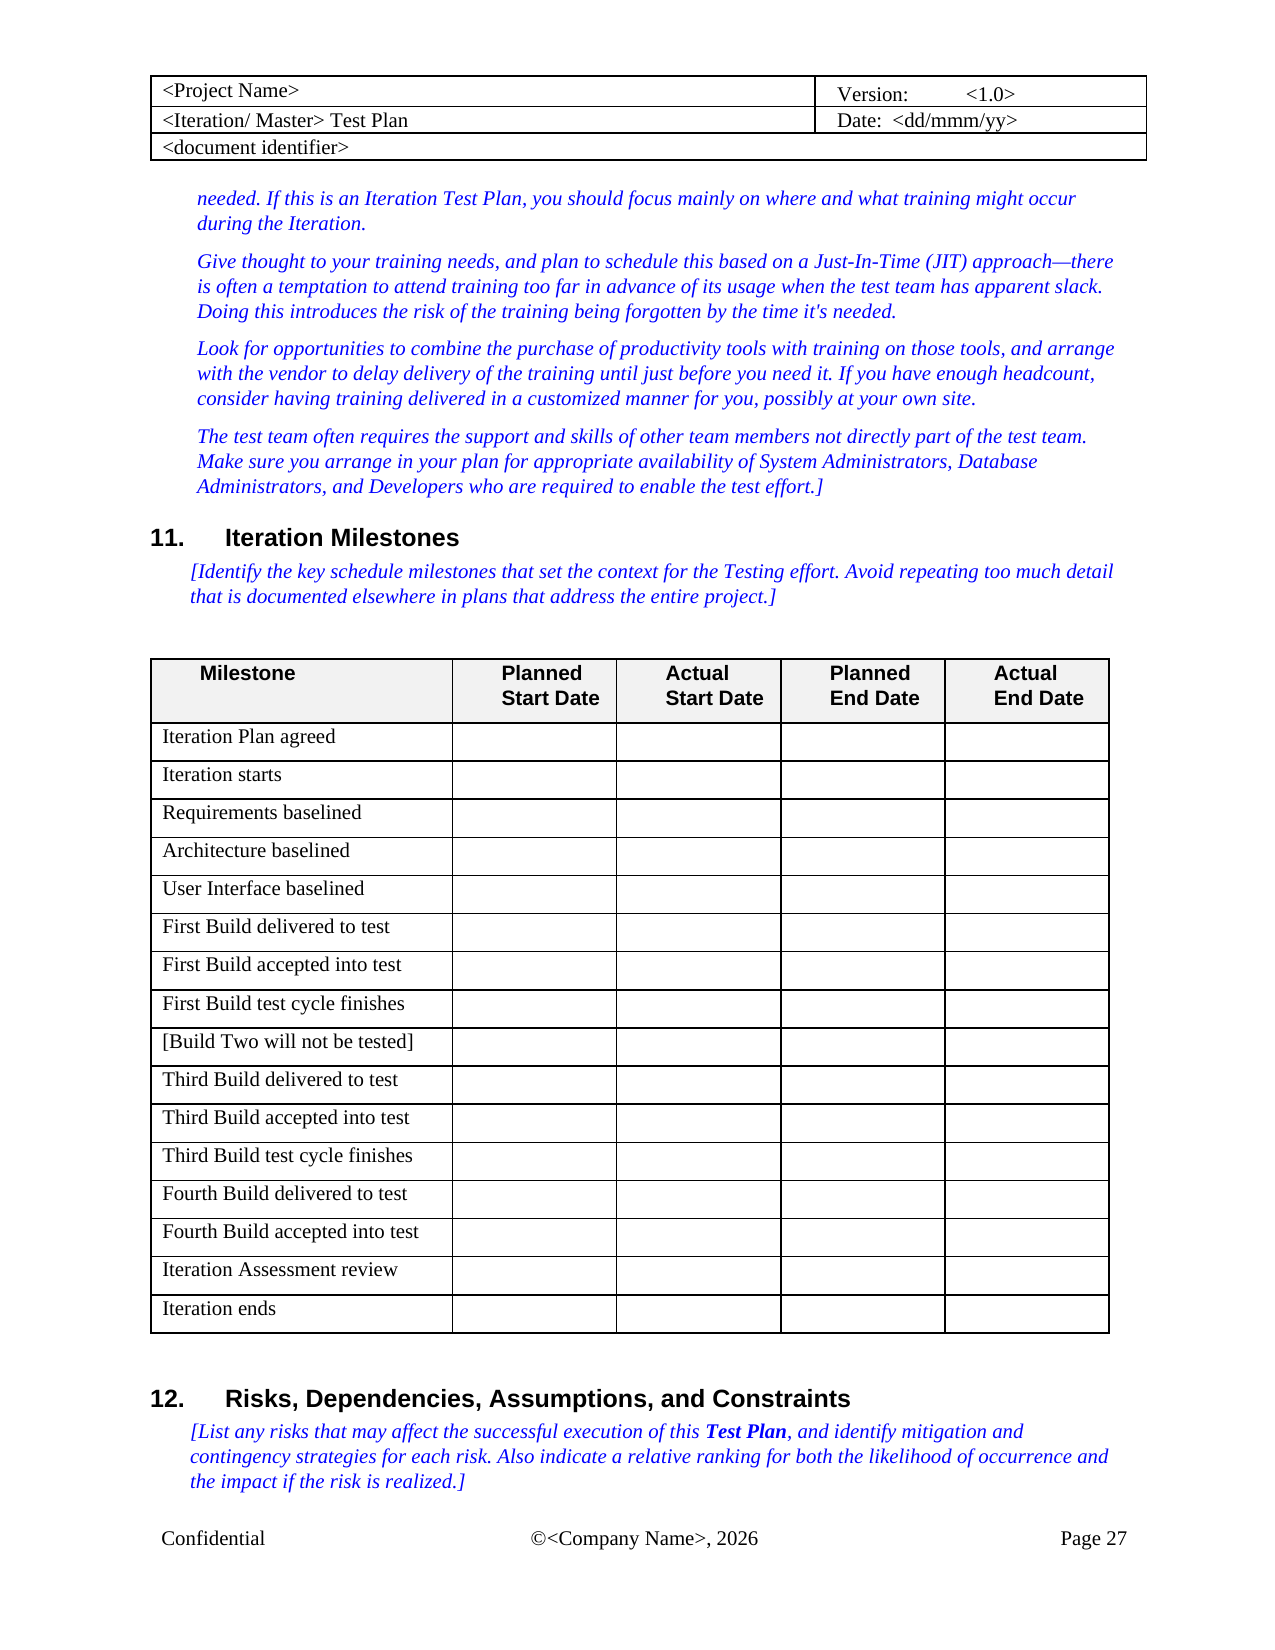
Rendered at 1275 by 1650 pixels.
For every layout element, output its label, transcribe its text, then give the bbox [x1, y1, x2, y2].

table_cell [617, 914, 780, 951]
table_cell [782, 1105, 944, 1141]
table_cell Iteration Assessment review [152, 1257, 452, 1294]
table_cell [782, 1296, 944, 1332]
table_cell Architecture baselined [152, 838, 452, 874]
table_cell [782, 838, 944, 874]
table_cell [946, 1143, 1108, 1179]
table_cell Fourth Build accepted into test [152, 1219, 452, 1256]
table_cell [946, 914, 1108, 951]
table_cell [782, 876, 944, 913]
subtitle Risks, Dependencies, Assumptions, and Constraints [150, 1383, 1125, 1412]
table_cell Requirements baselined [152, 800, 452, 836]
table_cell First Build accepted into test [152, 952, 452, 989]
table_cell Iteration Plan agreed [152, 724, 452, 760]
table_cell [946, 838, 1108, 874]
table_cell [617, 1029, 780, 1065]
table_cell [782, 1219, 944, 1256]
table_cell [617, 1296, 780, 1332]
table_cell [453, 1181, 616, 1218]
table_cell [782, 724, 944, 760]
table_cell [453, 991, 616, 1027]
table_cell [453, 1257, 616, 1294]
table_cell [782, 800, 944, 836]
table_cell Iteration ends [152, 1296, 452, 1332]
table_cell [946, 762, 1108, 798]
table_cell [782, 1181, 944, 1218]
table_cell [946, 724, 1108, 760]
table_cell [453, 876, 616, 913]
table_cell [617, 800, 780, 836]
table_cell [617, 1257, 780, 1294]
table_header Milestone [152, 660, 452, 722]
table_cell [453, 762, 616, 798]
text Look for opportunities to combine the purchase of productivity tools with training on those tools, and arrange with the vendor to delay delivery of the training until just before you need it. If you have enough headcount, consider having training delivered in a customized manner for you, possibly at your own site. [197, 335, 1125, 410]
table_cell User Interface baselined [152, 876, 452, 913]
table_cell [453, 800, 616, 836]
table_cell [617, 762, 780, 798]
table_cell First Build delivered to test [152, 914, 452, 951]
table_cell [453, 1067, 616, 1103]
subtitle Iteration Milestones [150, 523, 1125, 552]
table_cell [453, 1296, 616, 1332]
table_cell [617, 838, 780, 874]
table_cell [946, 1067, 1108, 1103]
table_cell [946, 876, 1108, 913]
table_cell [453, 952, 616, 989]
table_cell Fourth Build delivered to test [152, 1181, 452, 1218]
table_cell [617, 1219, 780, 1256]
table_header Planned Start Date [453, 660, 616, 722]
table_cell First Build test cycle finishes [152, 991, 452, 1027]
table_cell [946, 1257, 1108, 1294]
table_header Planned End Date [782, 660, 944, 722]
table_cell [617, 952, 780, 989]
table_cell [453, 914, 616, 951]
table_cell [946, 1296, 1108, 1332]
table_cell [782, 1143, 944, 1179]
table_cell [617, 1105, 780, 1141]
table_cell [782, 1029, 944, 1065]
text [List any risks that may affect the successful execution of this Test Plan, and identify mitigation and contingency strategies for each risk. Also indicate a relative ranking for both the likelihood of occurrence and the impact if the risk is realized.] [190, 1418, 1125, 1493]
table_cell Third Build delivered to test [152, 1067, 452, 1103]
table_cell [617, 991, 780, 1027]
table_cell [946, 1029, 1108, 1065]
table_cell [946, 952, 1108, 989]
table_cell [946, 991, 1108, 1027]
table_cell [782, 991, 944, 1027]
text [Identify the key schedule milestones that set the context for the Testing effort. Avoid repeating too much detail that is documented elsewhere in plans that address the entire project.] [190, 558, 1125, 608]
table_cell [782, 952, 944, 989]
table_cell Iteration starts [152, 762, 452, 798]
table_cell [617, 1143, 780, 1179]
table_cell [782, 1257, 944, 1294]
table_header Actual End Date [946, 660, 1108, 722]
table_cell [453, 1105, 616, 1141]
table_cell [617, 876, 780, 913]
table_cell [617, 1181, 780, 1218]
table_cell [946, 1105, 1108, 1141]
table_cell [Build Two will not be tested] [152, 1029, 452, 1065]
table_cell Third Build accepted into test [152, 1105, 452, 1141]
table_cell Third Build test cycle finishes [152, 1143, 452, 1179]
table_cell [617, 724, 780, 760]
table_header Actual Start Date [617, 660, 780, 722]
text The test team often requires the support and skills of other team members not directly part of the test team. Make sure you arrange in your plan for appropriate availability of System Administrators, Database Administrators, and Developers who are required to enable the test effort.] [197, 423, 1125, 498]
table_cell [453, 1143, 616, 1179]
table_cell [946, 800, 1108, 836]
table_cell [946, 1181, 1108, 1218]
table_cell [453, 724, 616, 760]
table_cell [782, 1067, 944, 1103]
table_cell [453, 1029, 616, 1065]
table_cell [946, 1219, 1108, 1256]
table_cell [782, 914, 944, 951]
table_cell [453, 1219, 616, 1256]
table_cell [453, 838, 616, 874]
text Give thought to your training needs, and plan to schedule this based on a Just-In-Time (JIT) approach—there is often a temptation to attend training too far in advance of its usage when the test team has apparent slack. Doing this introduces the risk of the training being forgotten by the time it's needed. [197, 248, 1125, 323]
table_cell [782, 762, 944, 798]
table_cell [617, 1067, 780, 1103]
